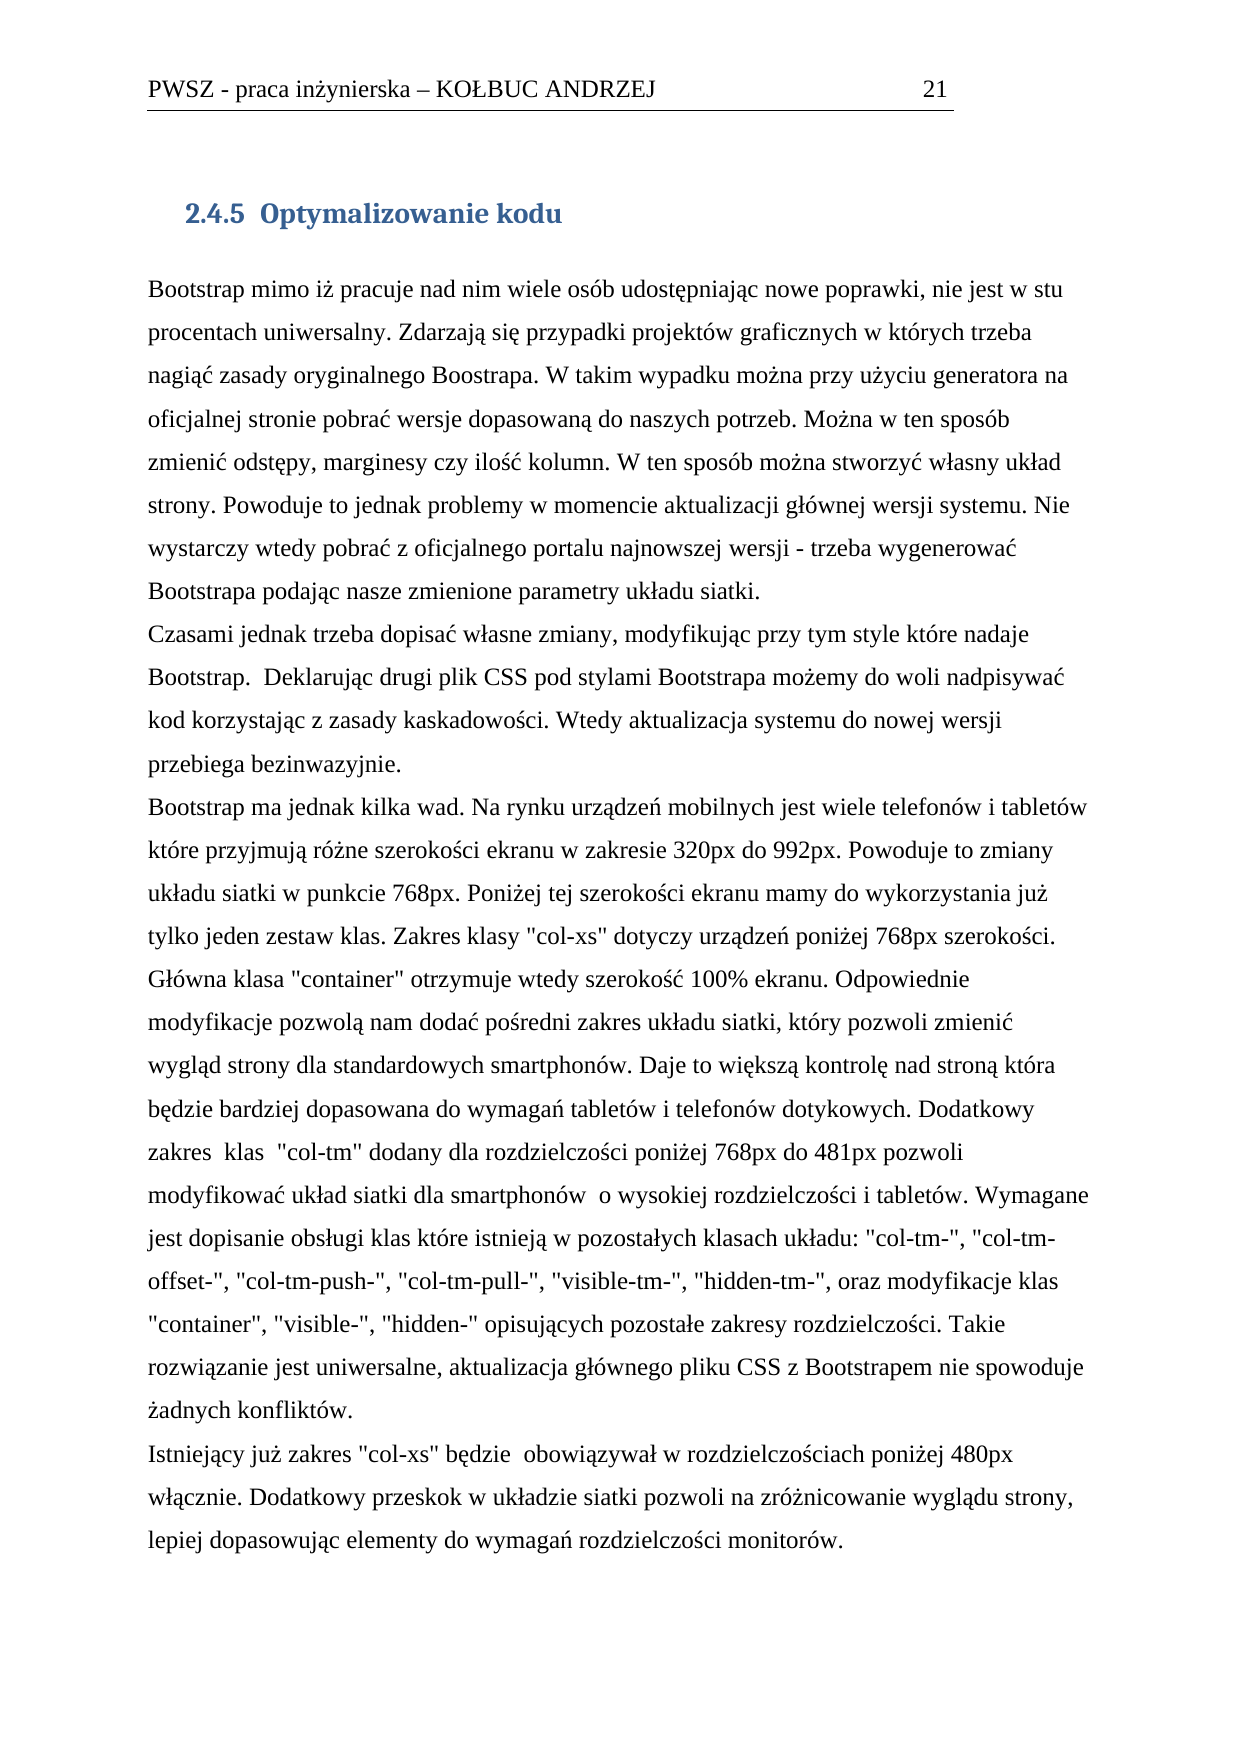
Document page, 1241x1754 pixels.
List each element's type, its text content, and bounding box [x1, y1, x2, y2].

text Istniejący już zakres "col-xs" będzie obowiązywał w rozdzielczościach poniżej 480px włącznie. Dodatkowy przeskok w układzie siatki pozwoli na zróżnicowanie wyglądu strony, lepiej dopasowując elementy do wymagań rozdzielczości monitorów. [148, 1439, 1093, 1554]
text Bootstrap mimo iż pracuje nad nim wiele osób udostępniając nowe poprawki, nie jest w stu procentach uniwersalny. Zdarzają się przypadki projektów graficznych w których trzeba nagiąć zasady oryginalnego Boostrapa. W takim wypadku można przy użyciu generatora na oficjalnej stronie pobrać wersje dopasowaną do naszych potrzeb. Można w ten sposób zmienić odstępy, marginesy czy ilość kolumn. W ten sposób można stworzyć własny układ strony. Powoduje to jednak problemy w momencie aktualizacji głównej wersji systemu. Nie wystarczy wtedy pobrać z oficjalnego portalu najnowszej wersji - trzeba wygenerować Bootstrapa podając nasze zmienione parametry układu siatki. [148, 274, 1093, 605]
subtitle Optymalizowanie kodu [185, 198, 1093, 231]
text Czasami jednak trzeba dopisać własne zmiany, modyfikując przy tym style które nadaje Bootstrap. Deklarując drugi plik CSS pod stylami Bootstrapa możemy do woli nadpisywać kod korzystając z zasady kaskadowości. Wtedy aktualizacja systemu do nowej wersji przebiega bezinwazyjnie. [148, 619, 1093, 777]
text Bootstrap ma jednak kilka wad. Na rynku urządzeń mobilnych jest wiele telefonów i tabletów które przyjmują różne szerokości ekranu w zakresie 320px do 992px. Powoduje to zmiany układu siatki w punkcie 768px. Poniżej tej szerokości ekranu mamy do wykorzystania już tylko jeden zestaw klas. Zakres klasy "col-xs" dotyczy urządzeń poniżej 768px szerokości. Główna klasa "container" otrzymuje wtedy szerokość 100% ekranu. Odpowiednie modyfikacje pozwolą nam dodać pośredni zakres układu siatki, który pozwoli zmienić wygląd strony dla standardowych smartphonów. Daje to większą kontrolę nad stroną która będzie bardziej dopasowana do wymagań tabletów i telefonów dotykowych. Dodatkowy zakres klas "col-tm" dodany dla rozdzielczości poniżej 768px do 481px pozwoli modyfikować układ siatki dla smartphonów o wysokiej rozdzielczości i tabletów. Wymagane jest dopisanie obsługi klas które istnieją w pozostałych klasach układu: "col-tm-", "col-tm-offset-", "col-tm-push-", "col-tm-pull-", "visible-tm-", "hidden-tm-", oraz modyfikacje klas "container", "visible-", "hidden-" opisujących pozostałe zakresy rozdzielczości. Takie rozwiązanie jest uniwersalne, aktualizacja głównego pliku CSS z Bootstrapem nie spowoduje żadnych konfliktów. [148, 792, 1093, 1424]
